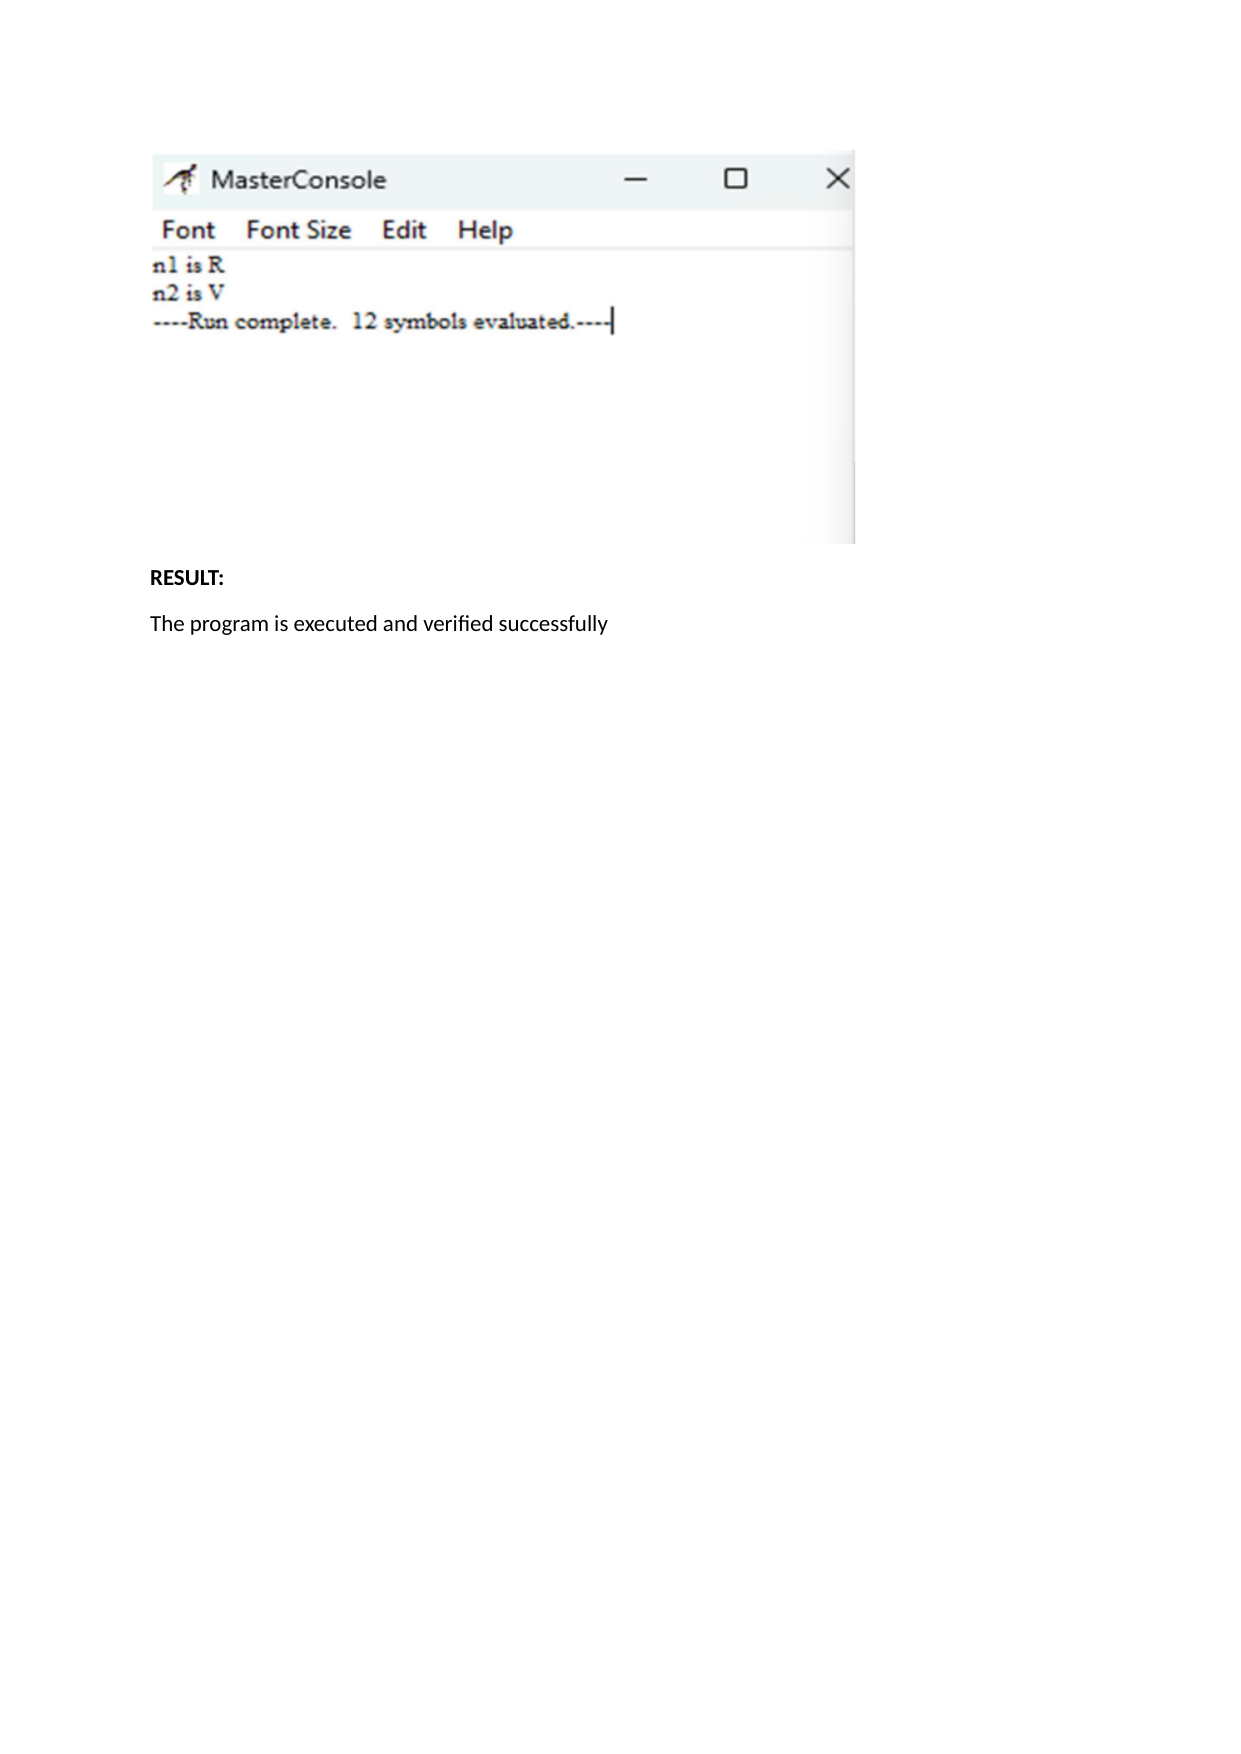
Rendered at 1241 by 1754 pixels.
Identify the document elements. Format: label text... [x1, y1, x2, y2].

text RESULT: [150, 563, 1090, 591]
text The program is executed and verified successfully [150, 609, 1090, 637]
picture [150, 150, 855, 544]
